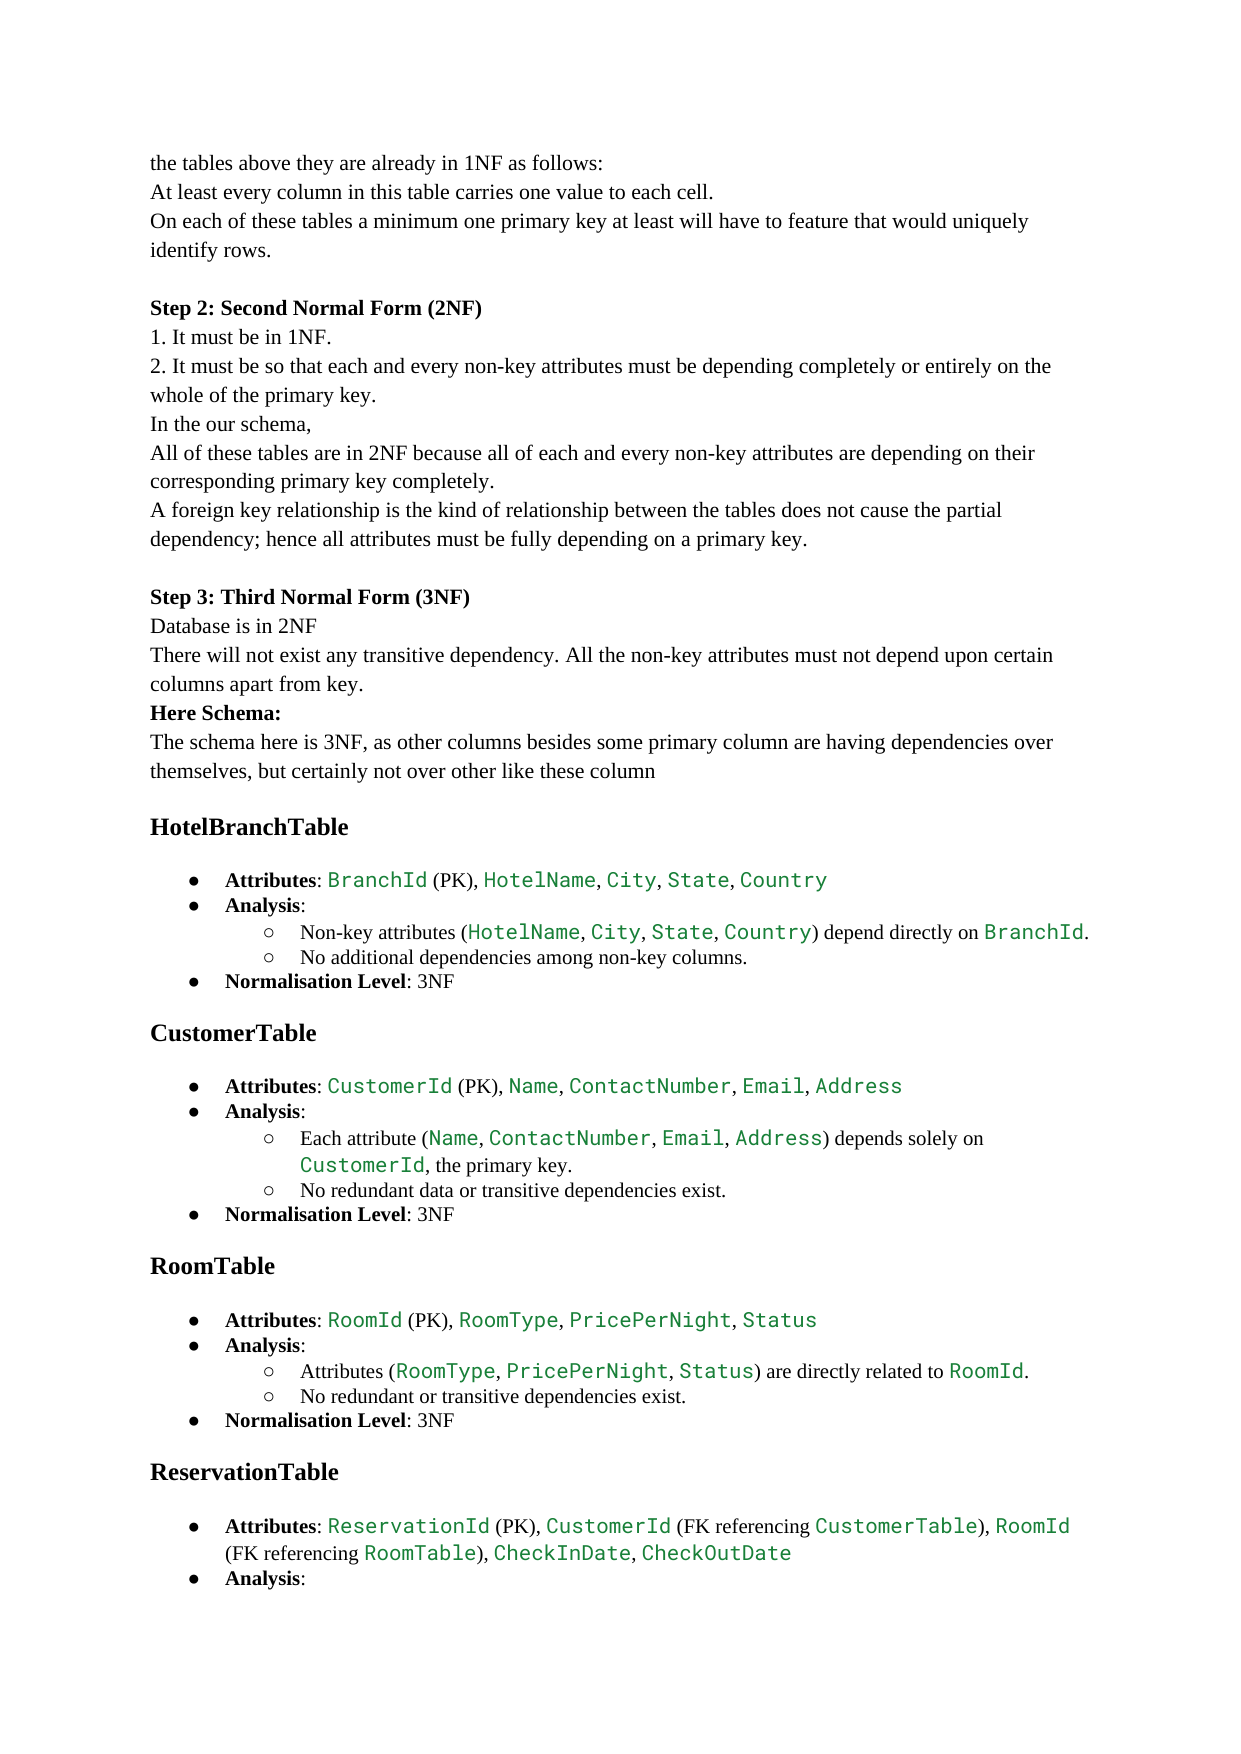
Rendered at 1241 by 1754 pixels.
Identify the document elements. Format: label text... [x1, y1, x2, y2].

list Analysis: [187, 893, 1090, 917]
text CustomerTable [150, 1018, 1090, 1047]
list Normalisation Level: 3NF [187, 969, 1090, 993]
text All of these tables are in 2NF because all of each and every non-key attributes are depending on their [150, 439, 1090, 465]
text At least every column in this table carries one value to each cell. [150, 179, 1090, 204]
list Attributes: RoomId (PK), RoomType, PricePerNight, Status [187, 1305, 1090, 1333]
text 2. It must be so that each and every non-key attributes must be depending completely or entirely on the [150, 353, 1090, 378]
list Attributes: ReservationId (PK), CustomerId (FK referencing CustomerTable), RoomId (FK referencing RoomTable), CheckInDate, CheckOutDate [187, 1511, 1090, 1566]
text themselves, but certainly not over other like these column [150, 758, 1090, 783]
text A foreign key relationship is the kind of relationship between the tables does not cause the partial [150, 497, 1090, 523]
text HotelBranchTable [150, 812, 1090, 841]
list No redundant data or transitive dependencies exist. [262, 1178, 1090, 1202]
list Each attribute (Name, ContactNumber, Email, Address) depends solely on CustomerId, the primary key. [262, 1123, 1090, 1178]
text ReservationTable [150, 1457, 1090, 1486]
text dependency; hence all attributes must be fully depending on a primary key. [150, 526, 1090, 552]
text 1. It must be in 1NF. [150, 324, 1090, 349]
list Normalisation Level: 3NF [187, 1202, 1090, 1226]
text Database is in 2NF [150, 613, 1090, 638]
list Non-key attributes (HotelName, City, State, Country) depend directly on BranchId. [262, 917, 1090, 945]
text On each of these tables a minimum one primary key at least will have to feature that would uniquely [150, 208, 1090, 233]
text Step 2: Second Normal Form (2NF) [150, 295, 1090, 320]
text In the our schema, [150, 411, 1090, 436]
list Analysis: [187, 1099, 1090, 1123]
text whole of the primary key. [150, 382, 1090, 407]
list Attributes (RoomType, PricePerNight, Status) are directly related to RoomId. [262, 1357, 1090, 1384]
text RoomTable [150, 1251, 1090, 1280]
list Normalisation Level: 3NF [187, 1408, 1090, 1432]
text Step 3: Third Normal Form (3NF) [150, 584, 1090, 609]
text the tables above they are already in 1NF as follows: [150, 150, 1090, 175]
list No redundant or transitive dependencies exist. [262, 1384, 1090, 1408]
list Analysis: [187, 1333, 1090, 1357]
text The schema here is 3NF, as other columns besides some primary column are having dependencies over [150, 729, 1090, 754]
text columns apart from key. [150, 671, 1090, 696]
text Here Schema: [150, 700, 1090, 725]
text identify rows. [150, 237, 1090, 262]
text There will not exist any transitive dependency. All the non-key attributes must not depend upon certain [150, 642, 1090, 667]
list Attributes: CustomerId (PK), Name, ContactNumber, Email, Address [187, 1072, 1090, 1099]
text corresponding primary key completely. [150, 468, 1090, 494]
list No additional dependencies among non-key columns. [262, 945, 1090, 969]
list Attributes: BranchId (PK), HotelName, City, State, Country [187, 866, 1090, 893]
list Analysis: [187, 1566, 1090, 1590]
